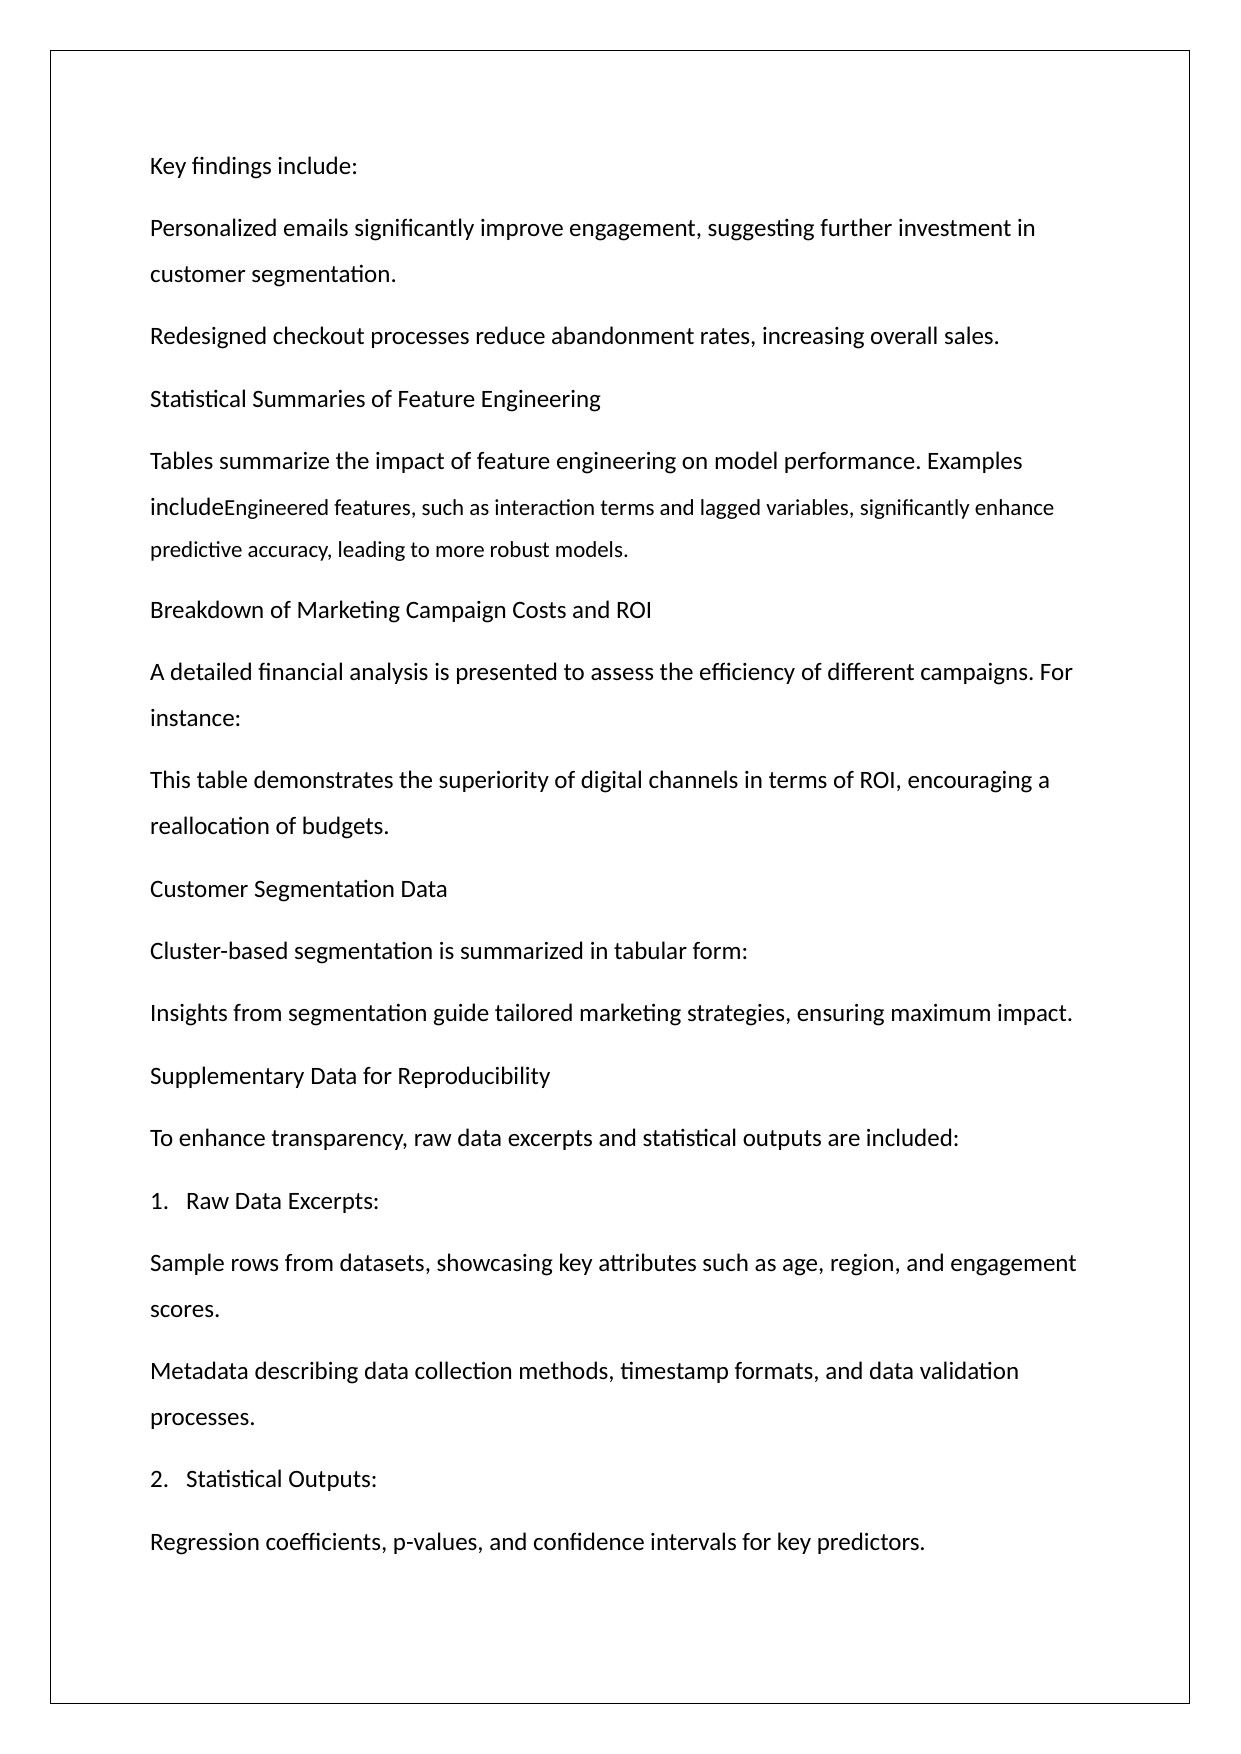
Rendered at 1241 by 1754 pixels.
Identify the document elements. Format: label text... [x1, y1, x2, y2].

text Regression coefficients, p-values, and confidence intervals for key predictors. [150, 1526, 1090, 1556]
text Redesigned checkout processes reduce abandonment rates, increasing overall sales. [150, 321, 1090, 351]
text Personalized emails significantly improve engagement, suggesting further investment in customer segmentation. [150, 212, 1090, 289]
text To enhance transparency, raw data excerpts and statistical outputs are included: [150, 1122, 1090, 1153]
text 2. Statistical Outputs: [150, 1463, 1090, 1494]
text Supplementary Data for Reproducibility [150, 1060, 1090, 1091]
text Customer Segmentation Data [150, 873, 1090, 903]
text Metadata describing data collection methods, timestamp formats, and data validation processes. [150, 1355, 1090, 1432]
text Cluster-based segmentation is summarized in tabular form: [150, 935, 1090, 966]
text Tables summarize the impact of feature engineering on model performance. Examples includeEngineered features, such as interaction terms and lagged variables, significantly enhance predictive accuracy, leading to more robust models. [150, 445, 1090, 563]
text Insights from segmentation guide tailored marketing strategies, ensuring maximum impact. [150, 998, 1090, 1028]
text Statistical Summaries of Feature Engineering [150, 383, 1090, 413]
text Sample rows from datasets, showcasing key attributes such as age, region, and engagement scores. [150, 1247, 1090, 1323]
text This table demonstrates the superiority of digital channels in terms of ROI, encouraging a reallocation of budgets. [150, 765, 1090, 841]
text A detailed financial analysis is presented to assess the efficiency of different campaigns. For instance: [150, 657, 1090, 733]
text Key findings include: [150, 150, 1090, 181]
text 1. Raw Data Excerpts: [150, 1185, 1090, 1215]
text Breakdown of Marketing Campaign Costs and ROI [150, 594, 1090, 625]
